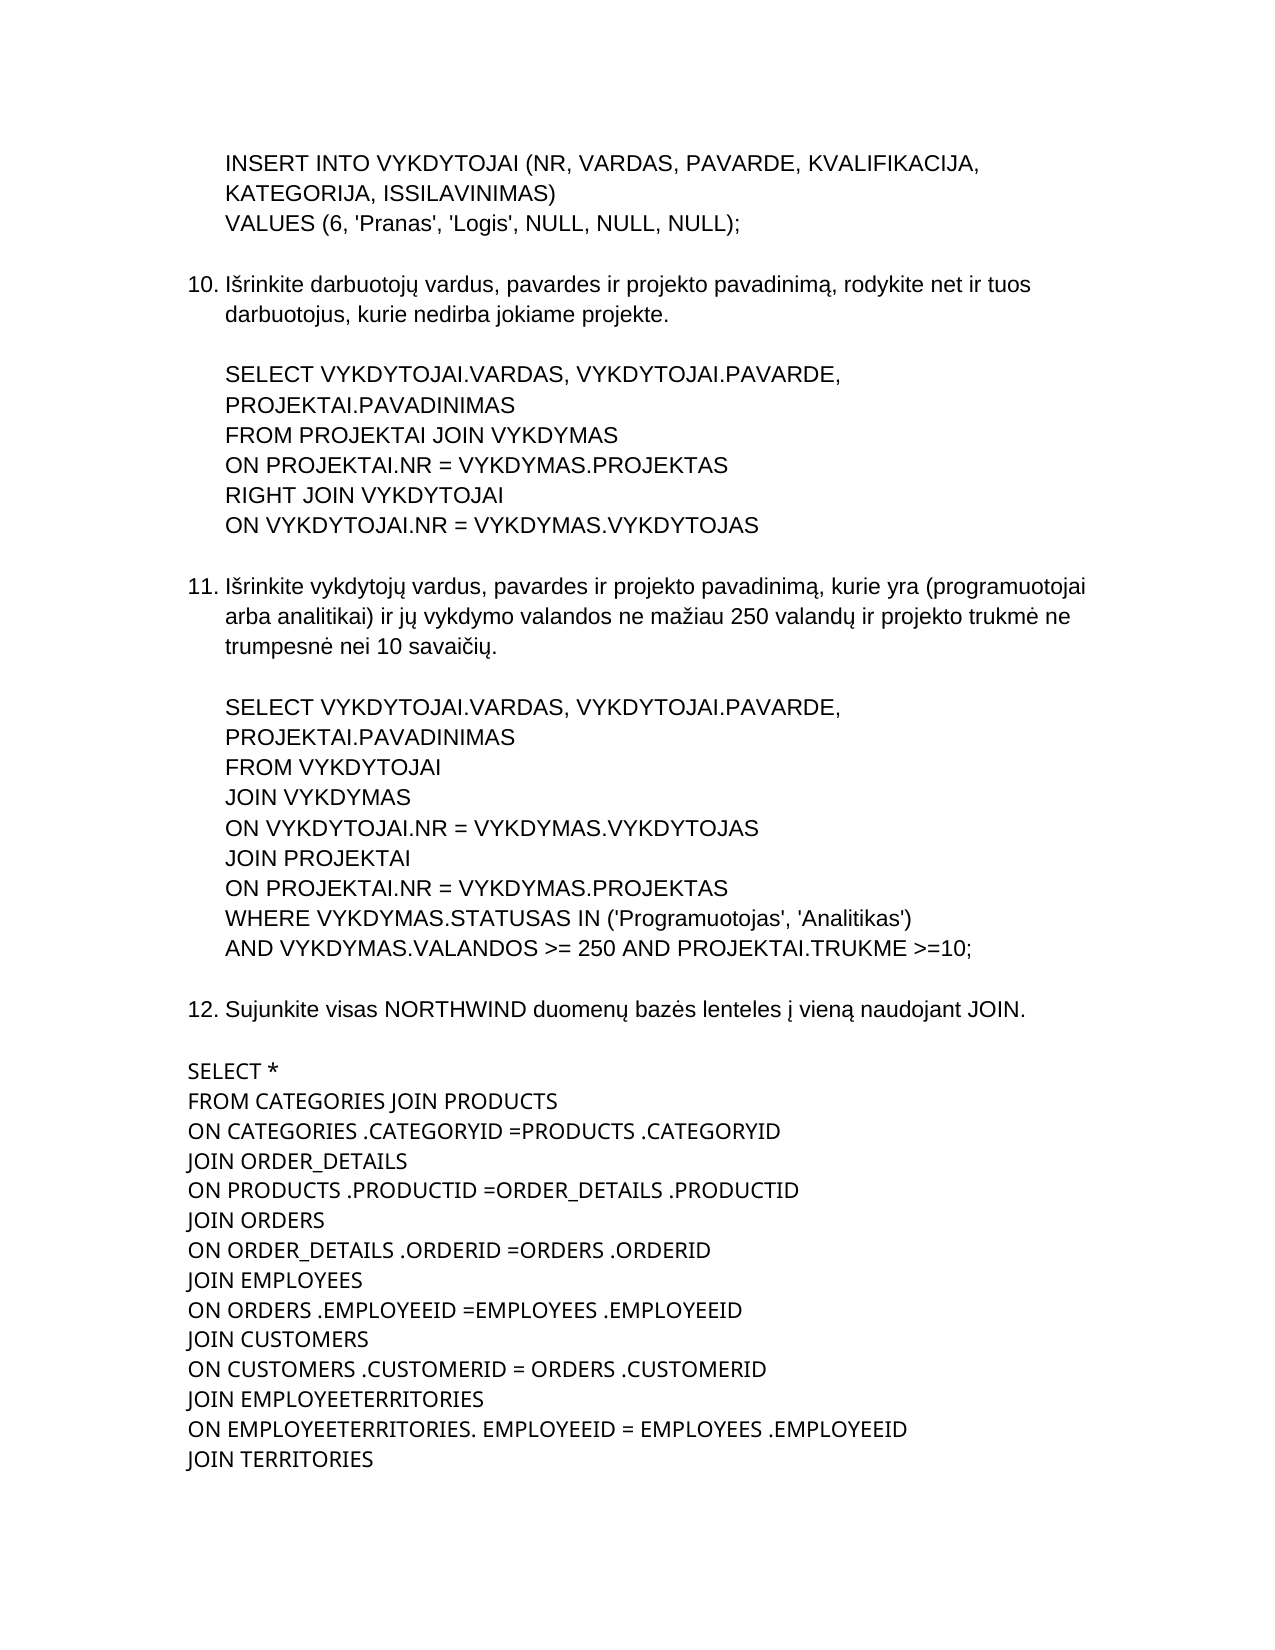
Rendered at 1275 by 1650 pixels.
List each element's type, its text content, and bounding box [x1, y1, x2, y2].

text RIGHT JOIN VYKDYTOJAI [225, 482, 1125, 509]
list Sujunkite visas NORTHWIND duomenų bazės lenteles į vieną naudojant JOIN. [187, 996, 1125, 1022]
text FROM PROJEKTAI JOIN VYKDYMAS [225, 422, 1125, 448]
text ON PROJEKTAI.NR = VYKDYMAS.PROJEKTAS [225, 452, 1125, 478]
text AND VYKDYMAS.VALANDOS >= 250 AND PROJEKTAI.TRUKME >=10; [225, 935, 1125, 962]
list Išrinkite vykdytojų vardus, pavardes ir projekto pavadinimą, kurie yra (programuotojai arba analitikai) ir jų vykdymo valandos ne mažiau 250 valandų ir projekto trukmė ne trumpesnė nei 10 savaičių. [187, 573, 1125, 660]
list Išrinkite darbuotojų vardus, pavardes ir projekto pavadinimą, rodykite net ir tuos darbuotojus, kurie nedirba jokiame projekte. [187, 271, 1125, 327]
text ON VYKDYTOJAI.NR = VYKDYMAS.VYKDYTOJAS [225, 814, 1125, 841]
text WHERE VYKDYMAS.STATUSAS IN ('Programuotojas', 'Analitikas') [225, 905, 1125, 932]
text JOIN VYKDYMAS [225, 784, 1125, 811]
text INSERT INTO VYKDYTOJAI (NR, VARDAS, PAVARDE, KVALIFIKACIJA, KATEGORIJA, ISSILAVINIMAS) [225, 150, 1125, 207]
text FROM VYKDYTOJAI [225, 754, 1125, 781]
text ON PROJEKTAI.NR = VYKDYMAS.PROJEKTAS [225, 875, 1125, 901]
text ON VYKDYTOJAI.NR = VYKDYMAS.VYKDYTOJAS [225, 512, 1125, 539]
text VALUES (6, 'Pranas', 'Logis', NULL, NULL, NULL); [225, 210, 1125, 237]
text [187, 1056, 1125, 1473]
text JOIN PROJEKTAI [225, 845, 1125, 871]
text SELECT VYKDYTOJAI.VARDAS, VYKDYTOJAI.PAVARDE, PROJEKTAI.PAVADINIMAS [225, 361, 1125, 418]
text SELECT VYKDYTOJAI.VARDAS, VYKDYTOJAI.PAVARDE, PROJEKTAI.PAVADINIMAS [225, 694, 1125, 750]
